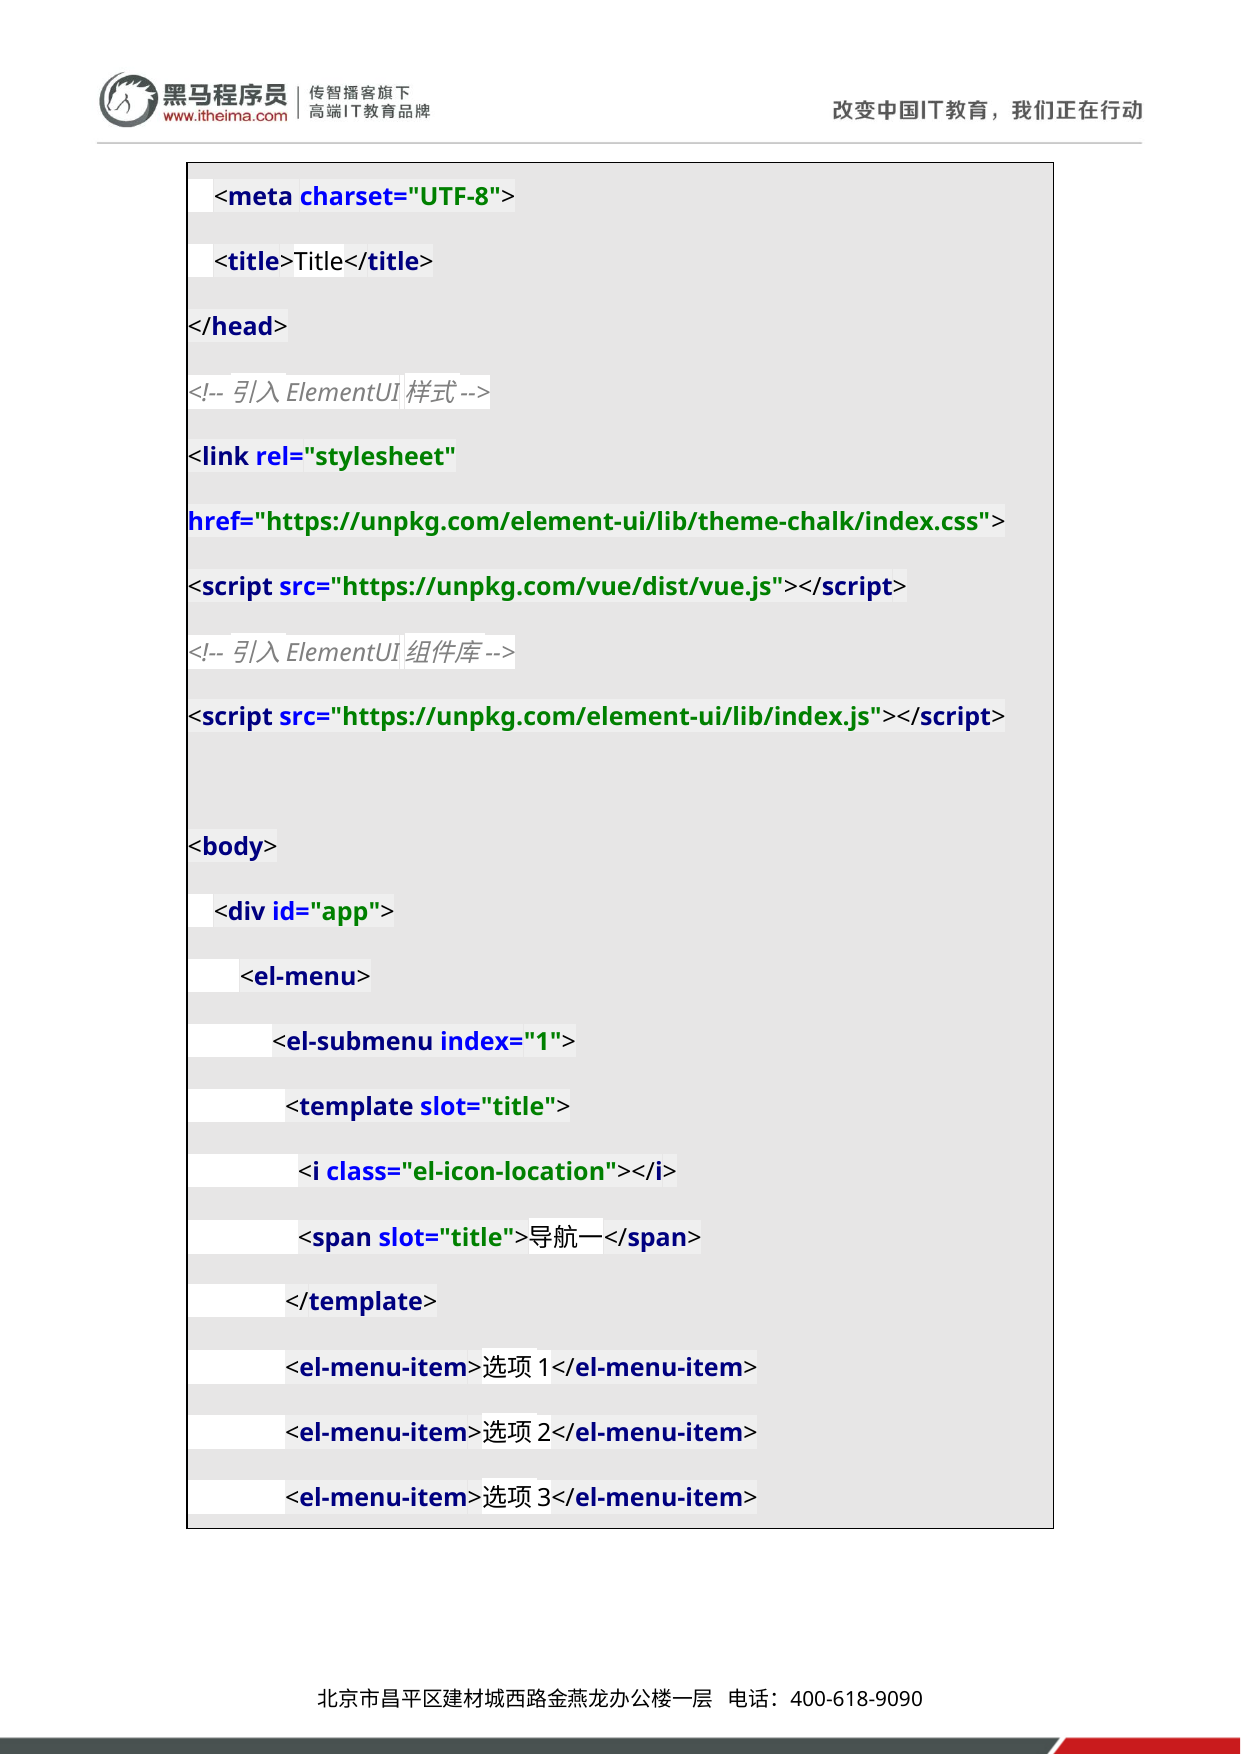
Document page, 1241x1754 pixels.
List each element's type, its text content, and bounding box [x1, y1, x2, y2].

picture [0, 1, 1241, 151]
picture [0, 1678, 1241, 1754]
